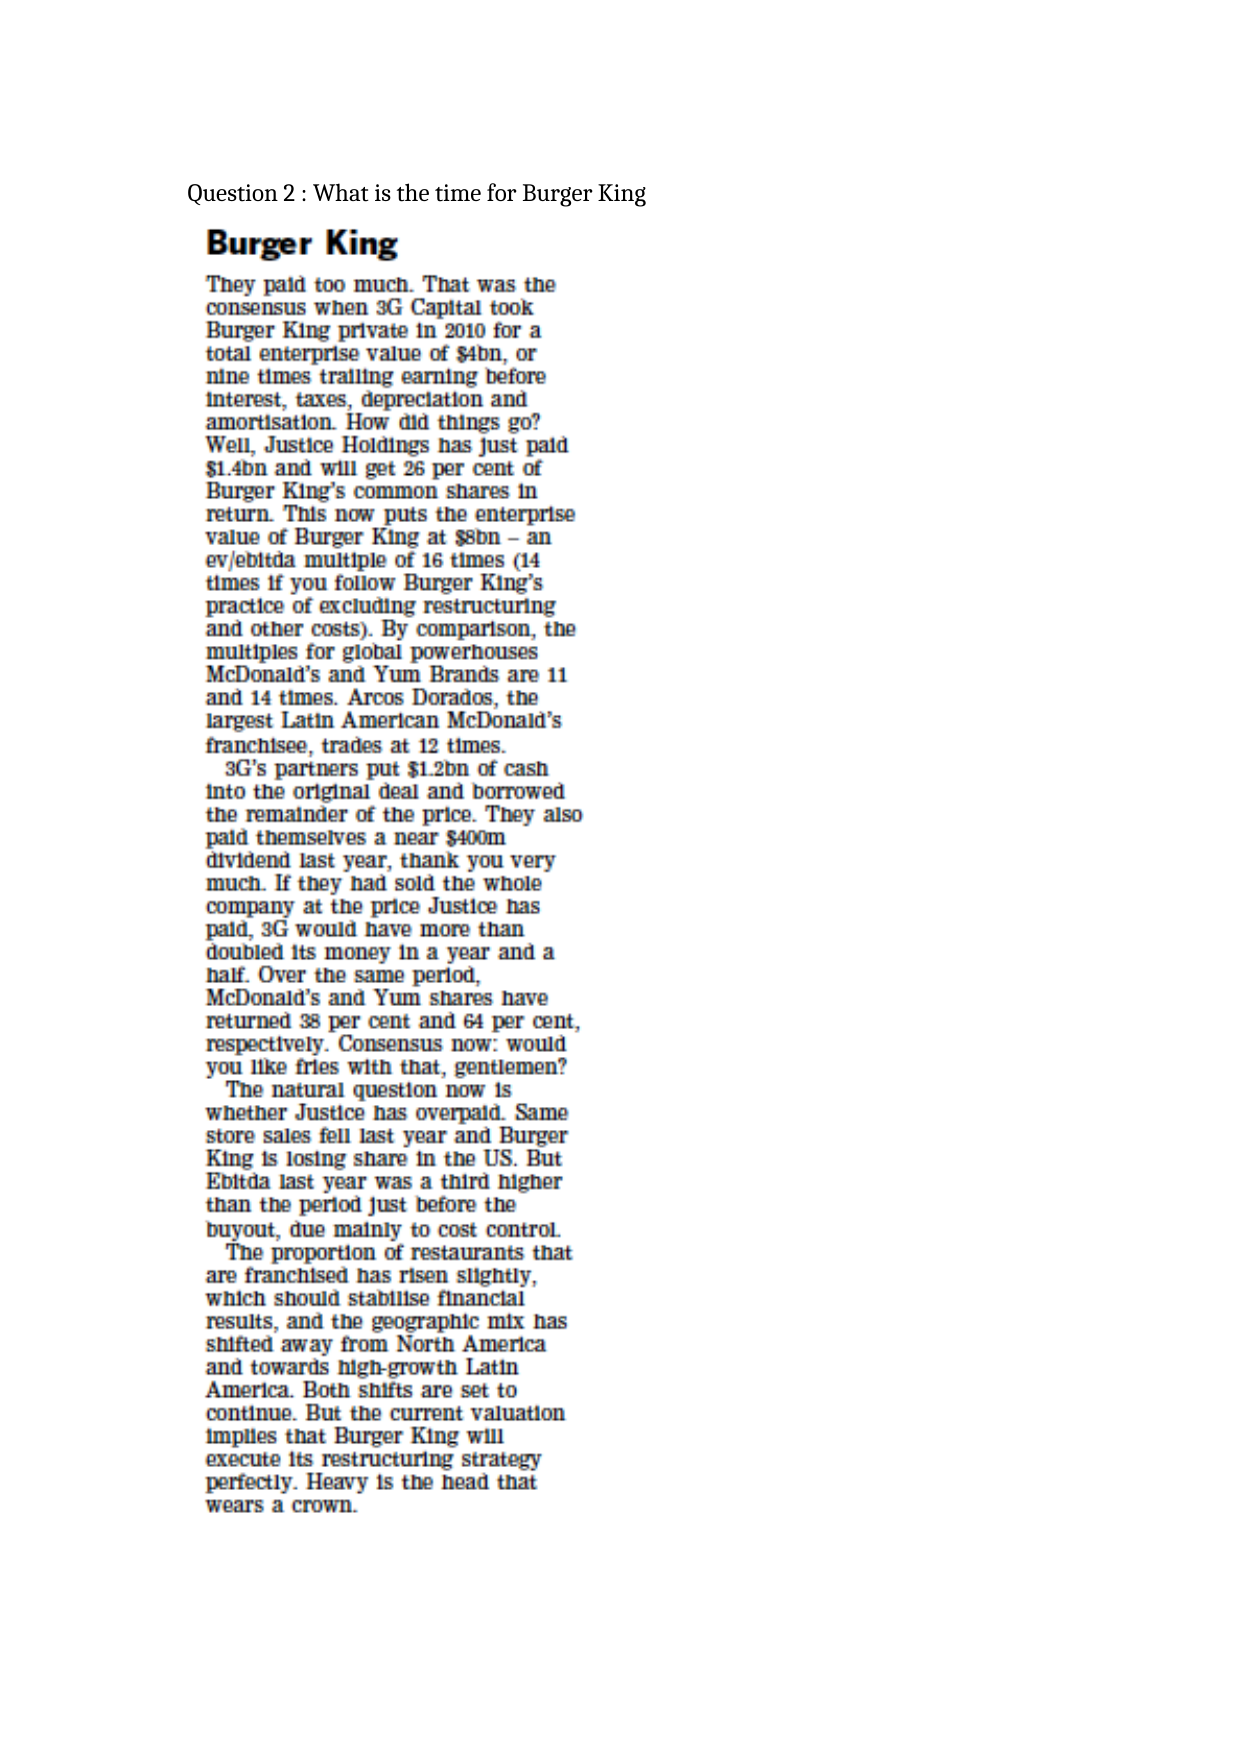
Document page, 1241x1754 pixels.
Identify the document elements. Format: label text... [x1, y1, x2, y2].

text Question 2 : What is the time for Burger King [187, 179, 1053, 207]
picture [187, 207, 586, 1540]
